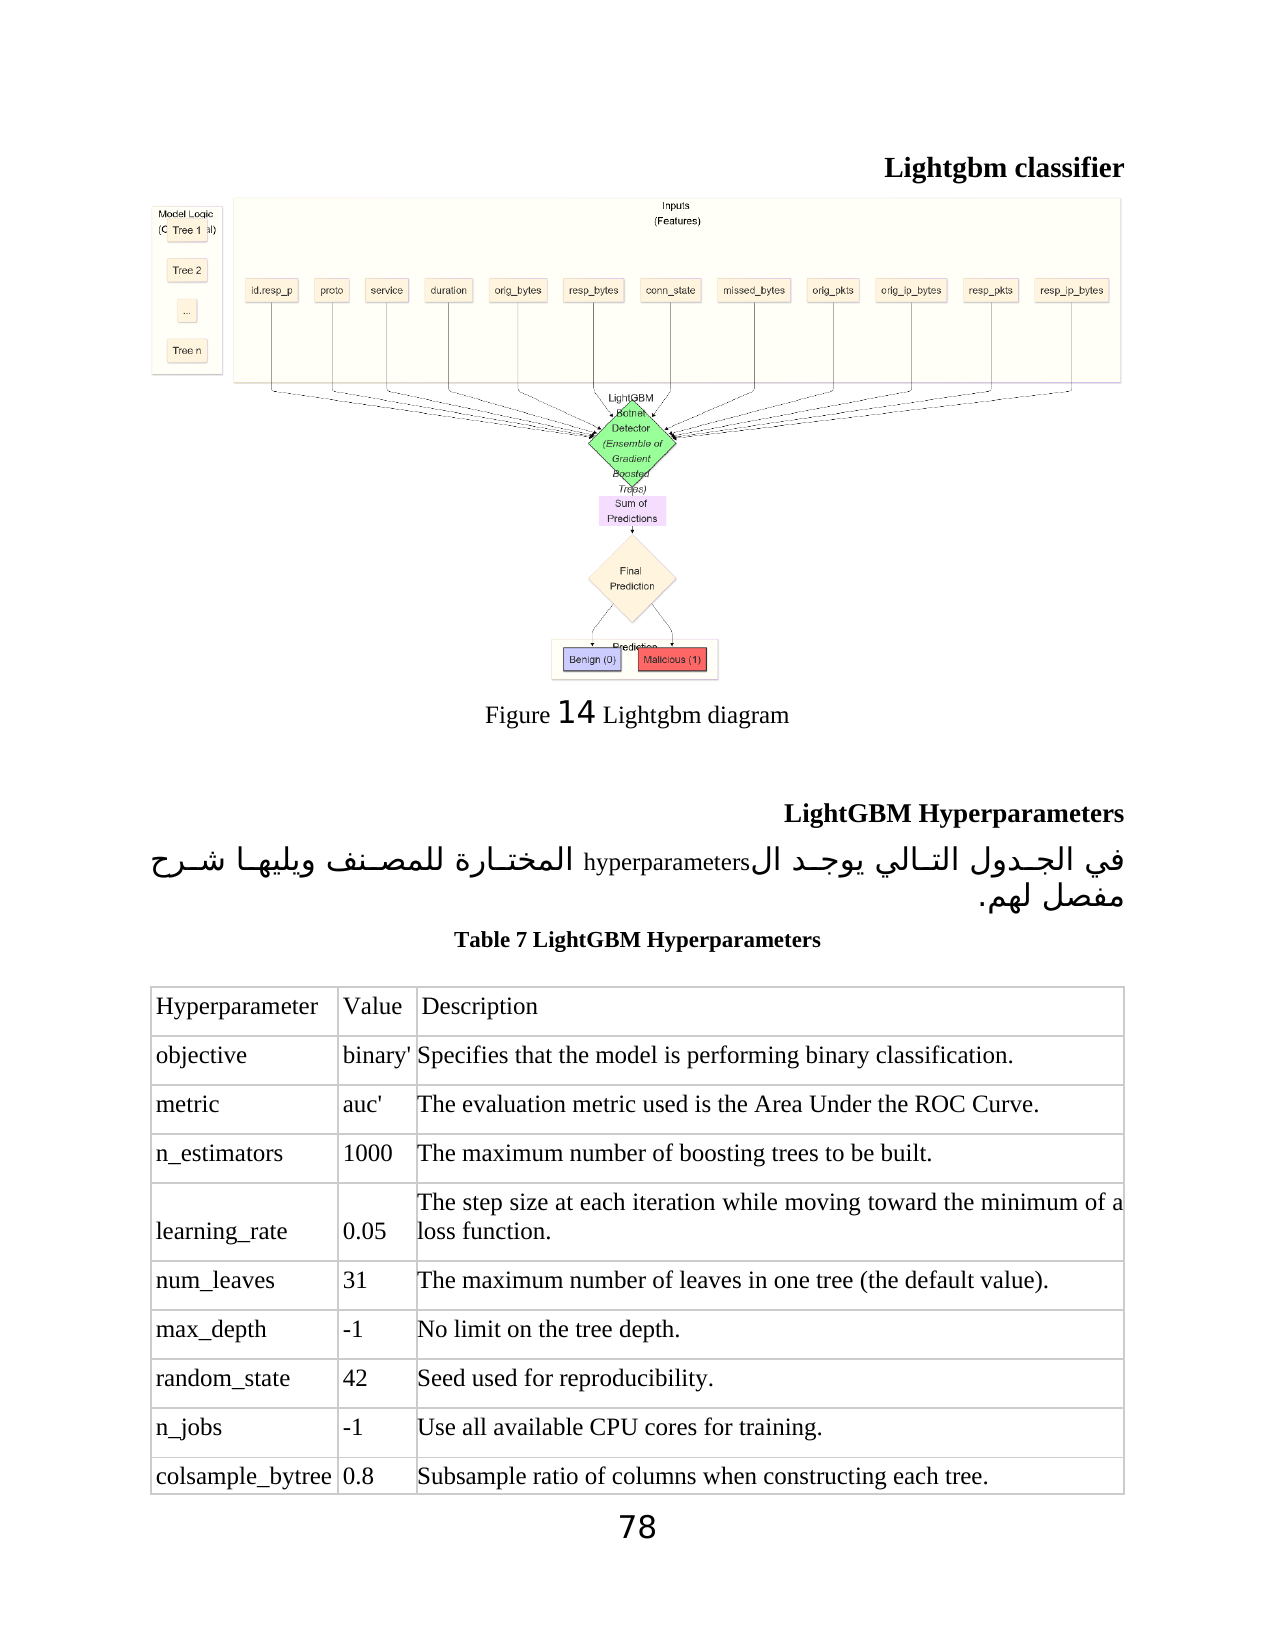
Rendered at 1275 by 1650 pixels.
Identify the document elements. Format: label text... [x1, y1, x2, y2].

table_cell The maximum number of boosting trees to be built. [418, 1135, 1123, 1182]
table_header Value [339, 988, 416, 1035]
table_cell 1000 [339, 1135, 416, 1182]
text Figure 14 Lightgbm diagram [150, 695, 1125, 731]
table_cell The maximum number of leaves in one tree (the default value). [418, 1262, 1123, 1309]
table_cell Use all available CPU cores for training. [418, 1409, 1123, 1456]
table_cell -1 [339, 1311, 416, 1358]
table_cell n_jobs [152, 1409, 337, 1456]
table_header Hyperparameter [152, 988, 337, 1035]
table_cell Subsample ratio of columns when constructing each tree. [418, 1458, 1123, 1493]
picture [150, 196, 1125, 683]
table_cell 31 [339, 1262, 416, 1309]
table_cell objective [152, 1037, 337, 1084]
table_cell 42 [339, 1360, 416, 1407]
table_cell learning_rate [152, 1184, 337, 1260]
table_header Description [418, 988, 1123, 1035]
table_cell auc' [339, 1086, 416, 1133]
table_cell num_leaves [152, 1262, 337, 1309]
table_cell binary' [339, 1037, 416, 1084]
table_cell Seed used for reproducibility. [418, 1360, 1123, 1407]
table_cell n_estimators [152, 1135, 337, 1182]
table_cell -1 [339, 1409, 416, 1456]
table_cell Specifies that the model is performing binary classification. [418, 1037, 1123, 1084]
table_cell The evaluation metric used is the Area Under the ROC Curve. [418, 1086, 1123, 1133]
table_cell colsample_bytree [152, 1458, 337, 1493]
text LightGBM Hyperparameters [150, 797, 1125, 829]
table_cell 0.05 [339, 1184, 416, 1260]
text في الجدول التالي يوجد الhyperparameters المختارة للمصنف ويليها شرح مفصل لهم. [150, 841, 1125, 914]
table_cell max_depth [152, 1311, 337, 1358]
table_cell random_state [152, 1360, 337, 1407]
table_cell The step size at each iteration while moving toward the minimum of a loss function. [418, 1184, 1123, 1260]
text Lightgbm classifier [150, 150, 1125, 183]
table_cell metric [152, 1086, 337, 1133]
table_cell No limit on the tree depth. [418, 1311, 1123, 1358]
table_cell 0.8 [339, 1458, 416, 1493]
